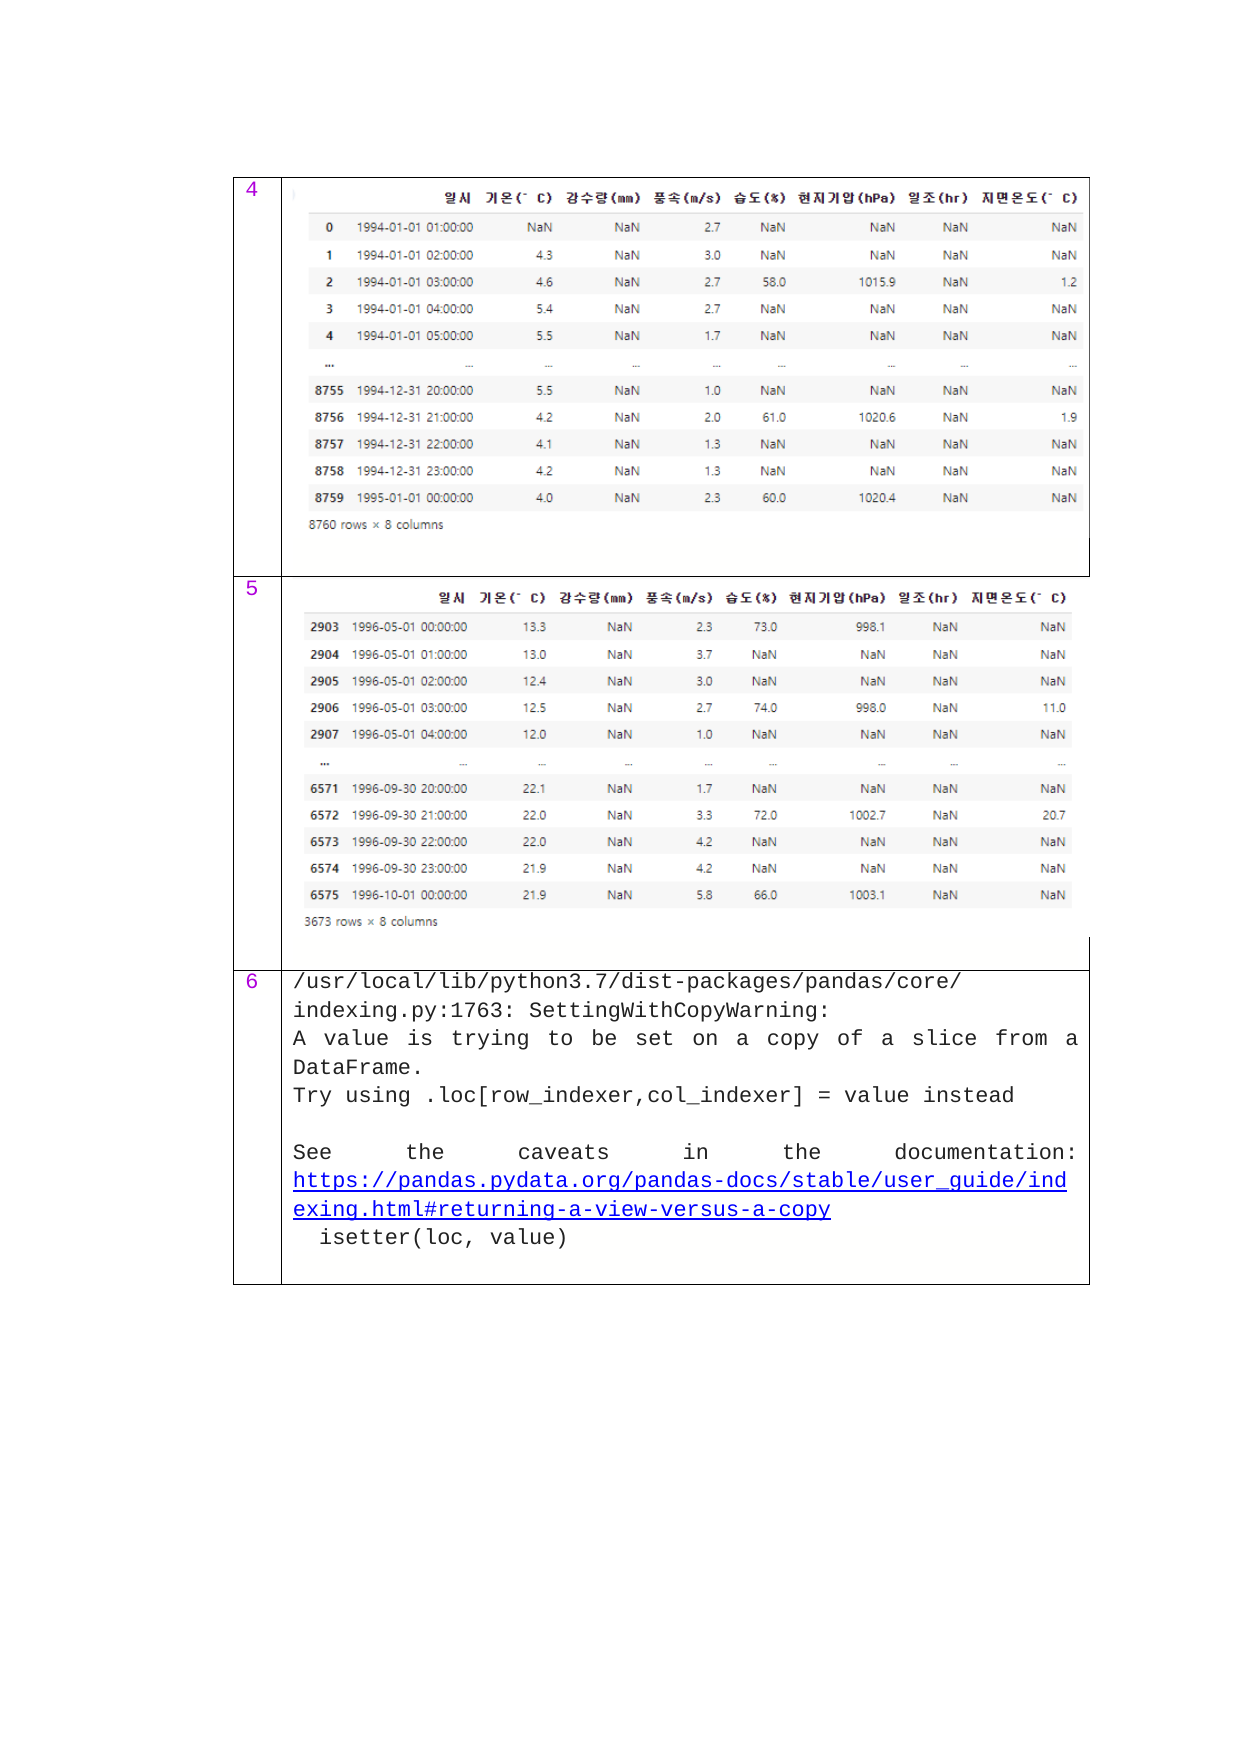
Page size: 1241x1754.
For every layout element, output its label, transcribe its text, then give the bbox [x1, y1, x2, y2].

table_cell [282, 577, 1089, 969]
table_cell 6 [234, 971, 281, 1283]
picture [292, 178, 1090, 538]
table_cell [282, 178, 1089, 576]
table_cell 5 [234, 577, 281, 969]
table_cell /usr/local/lib/python3.7/dist-packages/pandas/core/indexing.py:1763: SettingWithCopyWarning: A value is trying to be set on a copy of a slice from a DataFrame. Try using .loc[row_indexer,col_indexer] = value instead See the caveats in the documentation: https://pandas.pydata.org/pandas-docs/stable/user_guide/indexing.html#returning-a-view-versus-a-copy isetter(loc, value) [282, 971, 1089, 1283]
table_cell 4 [234, 178, 281, 576]
picture [292, 577, 1090, 937]
